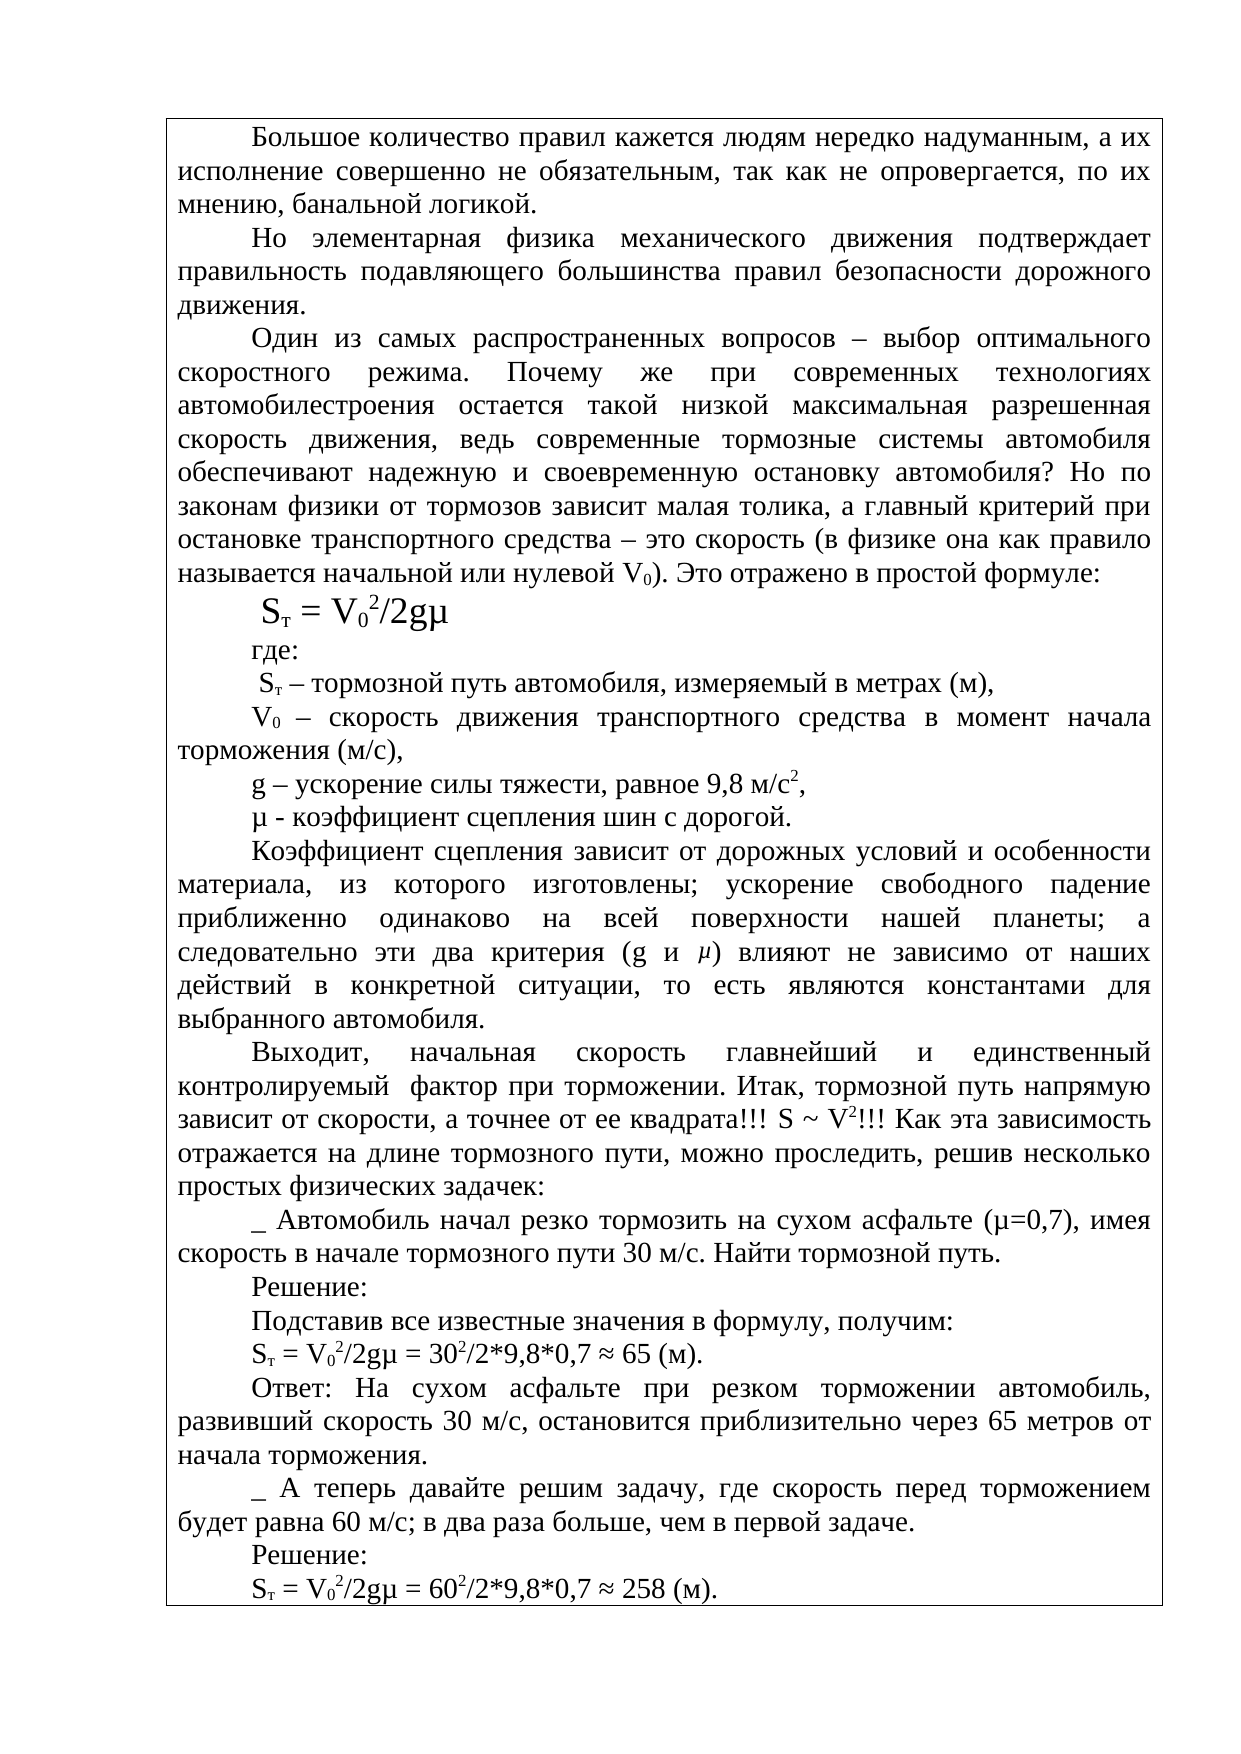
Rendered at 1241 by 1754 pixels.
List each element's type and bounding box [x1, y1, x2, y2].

table_cell [167, 119, 1162, 1604]
